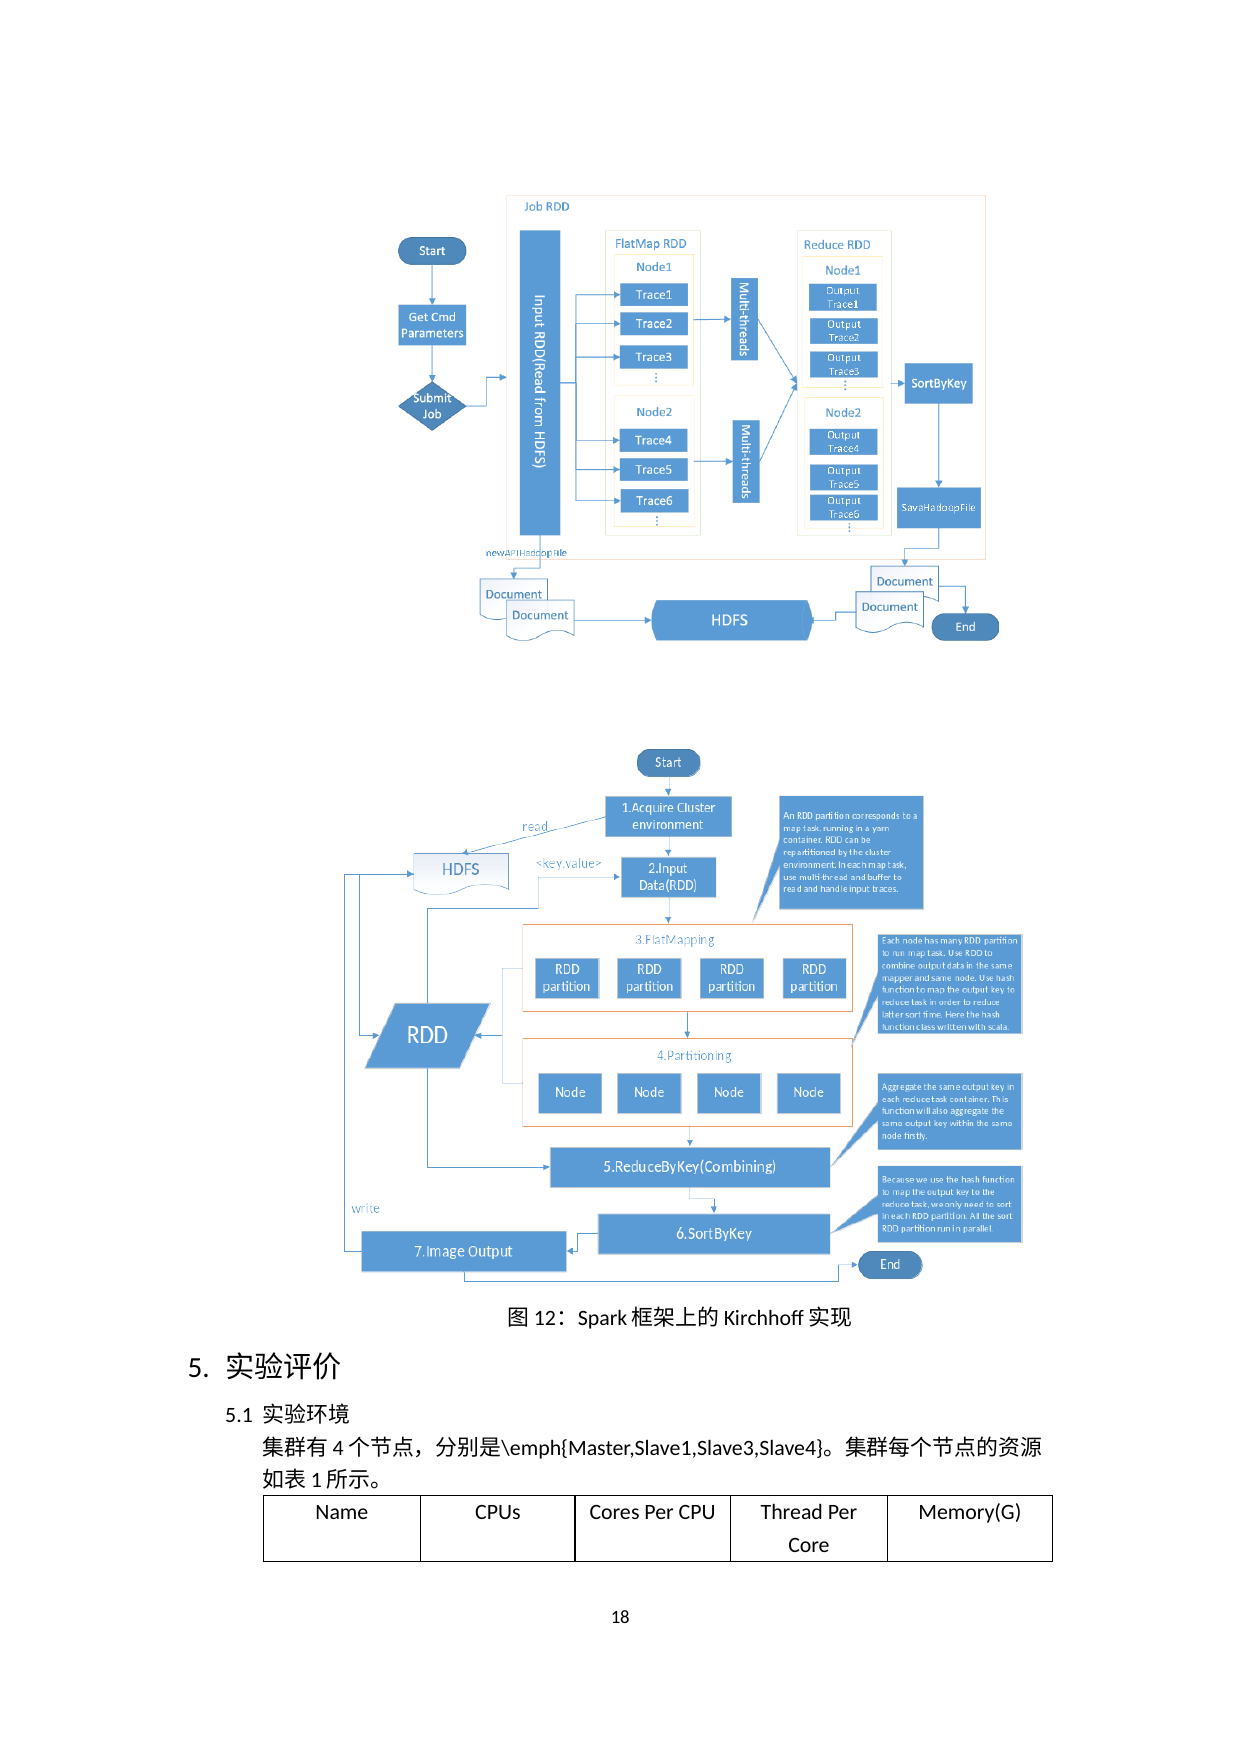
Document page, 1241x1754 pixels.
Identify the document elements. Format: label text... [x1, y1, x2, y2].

list 图12：Spark框架上的Kirchhoff实现 [262, 1299, 1053, 1332]
table_header Cores Per CPU [576, 1496, 730, 1561]
list 实验环境 [225, 1397, 1053, 1429]
list 集群有4个节点，分别是\emph{Master,Slave1,Slave3,Slave4}。集群每个节点的资源如表1所示。 [262, 1429, 1053, 1494]
table_header CPUs [421, 1496, 574, 1561]
table_header Thread Per Core [731, 1496, 887, 1561]
table_header Memory(G) [888, 1496, 1052, 1561]
list 实验评价 [187, 1332, 1053, 1397]
picture [359, 162, 1000, 728]
table_header Name [264, 1496, 420, 1561]
